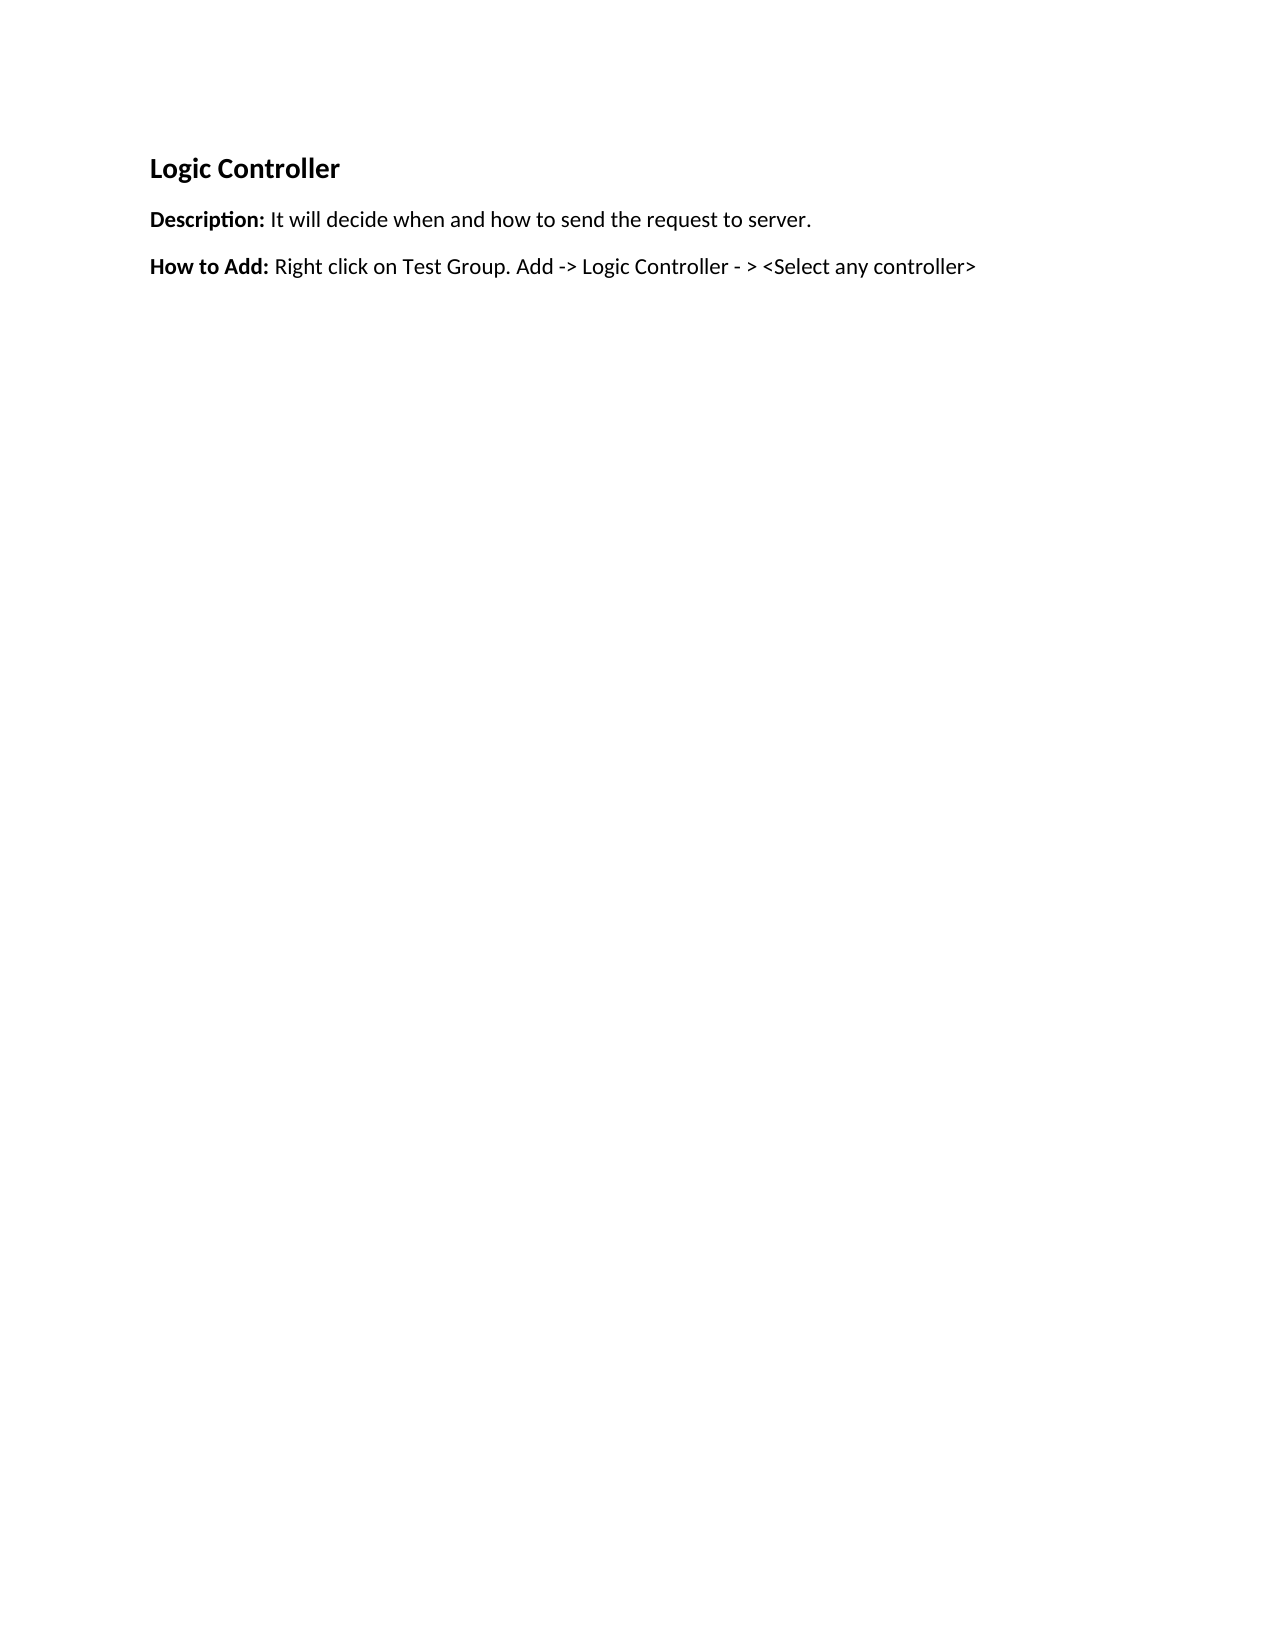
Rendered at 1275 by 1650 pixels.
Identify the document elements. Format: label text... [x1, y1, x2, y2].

text Logic Controller [150, 150, 1125, 186]
text How to Add: Right click on Test Group. Add -> Logic Controller - > <Select any controller> [150, 252, 1125, 280]
text Description: It will decide when and how to send the request to server. [150, 205, 1125, 233]
